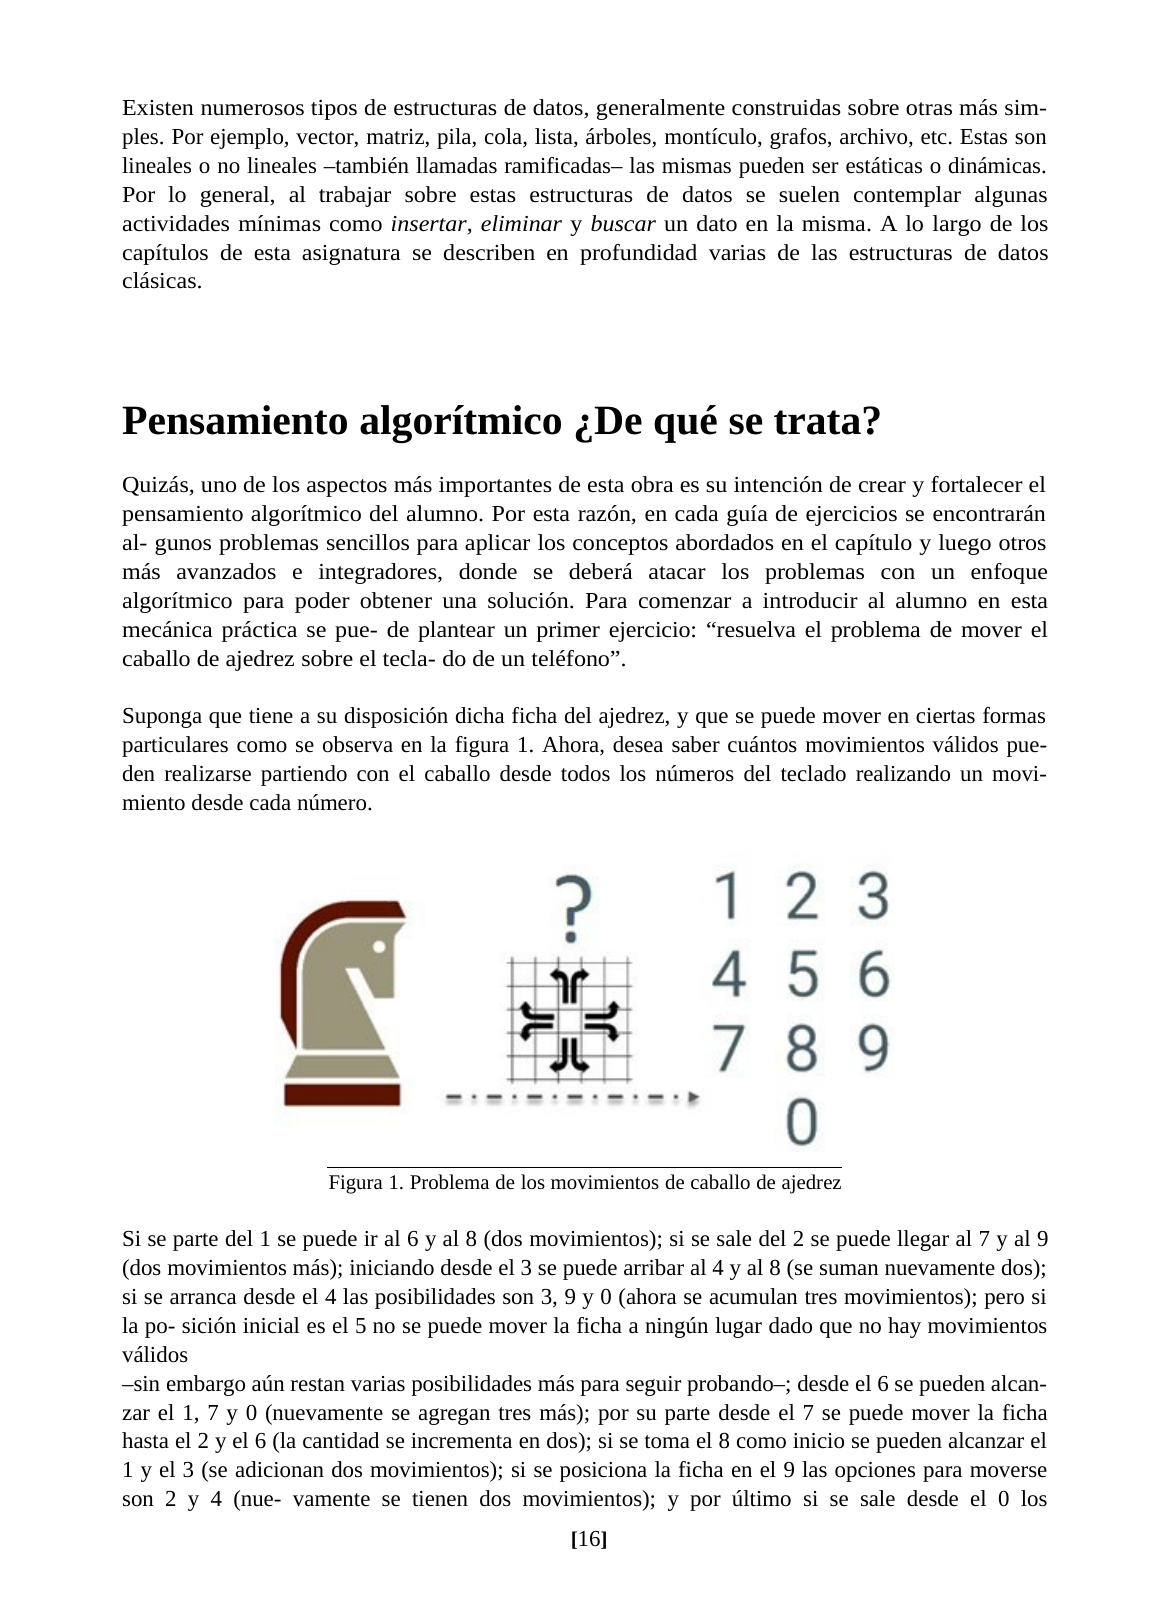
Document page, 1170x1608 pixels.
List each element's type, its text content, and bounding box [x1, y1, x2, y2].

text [122, 1370, 1048, 1512]
subtitle Pensamiento algorítmico ¿De qué se trata? [122, 395, 1093, 443]
text Suponga que tiene a su disposición dicha ficha del ajedrez, y que se puede mover en ciertas formas particulares como se observa en la figura 1. Ahora, desea saber cuántos movimientos válidos pue- den realizarse partiendo con el caballo desde todos los números del teclado realizando un movi- miento desde cada número. [122, 702, 1048, 816]
text Si se parte del 1 se puede ir al 6 y al 8 (dos movimientos); si se sale del 2 se puede llegar al 7 y al 9 (dos movimientos más); iniciando desde el 3 se puede arribar al 4 y al 8 (se suman nuevamente dos); si se arranca desde el 4 las posibilidades son 3, 9 y 0 (ahora se acumulan tres movimientos); pero si la po- sición inicial es el 5 no se puede mover la ficha a ningún lugar dado que no hay movimientos válidos [122, 1225, 1048, 1367]
text Figura 1. Problema de los movimientos de caballo de ajedrez [121, 1160, 1049, 1194]
text Quizás, uno de los aspectos más importantes de esta obra es su intención de crear y fortalecer el pensamiento algorítmico del alumno. Por esta razón, en cada guía de ejercicios se encontrarán al- gunos problemas sencillos para aplicar los conceptos abordados en el capítulo y luego otros más avanzados e integradores, donde se deberá atacar los problemas con un enfoque algorítmico para poder obtener una solución. Para comenzar a introducir al alumno en esta mecánica práctica se pue- de plantear un primer ejercicio: “resuelva el problema de mover el caballo de ajedrez sobre el tecla- do de un teléfono”. [122, 471, 1048, 671]
text Existen numerosos tipos de estructuras de datos, generalmente construidas sobre otras más sim- ples. Por ejemplo, vector, matriz, pila, cola, lista, árboles, montículo, grafos, archivo, etc. Estas son lineales o no lineales –también llamadas ramificadas– las mismas pueden ser estáticas o dinámicas. Por lo general, al trabajar sobre estas estructuras de datos se suelen contemplar algunas actividades mínimas como insertar, eliminar y buscar un dato en la misma. A lo largo de los capítulos de esta asignatura se describen en profundidad varias de las estructuras de datos clásicas. [122, 94, 1048, 294]
picture [275, 851, 894, 1154]
